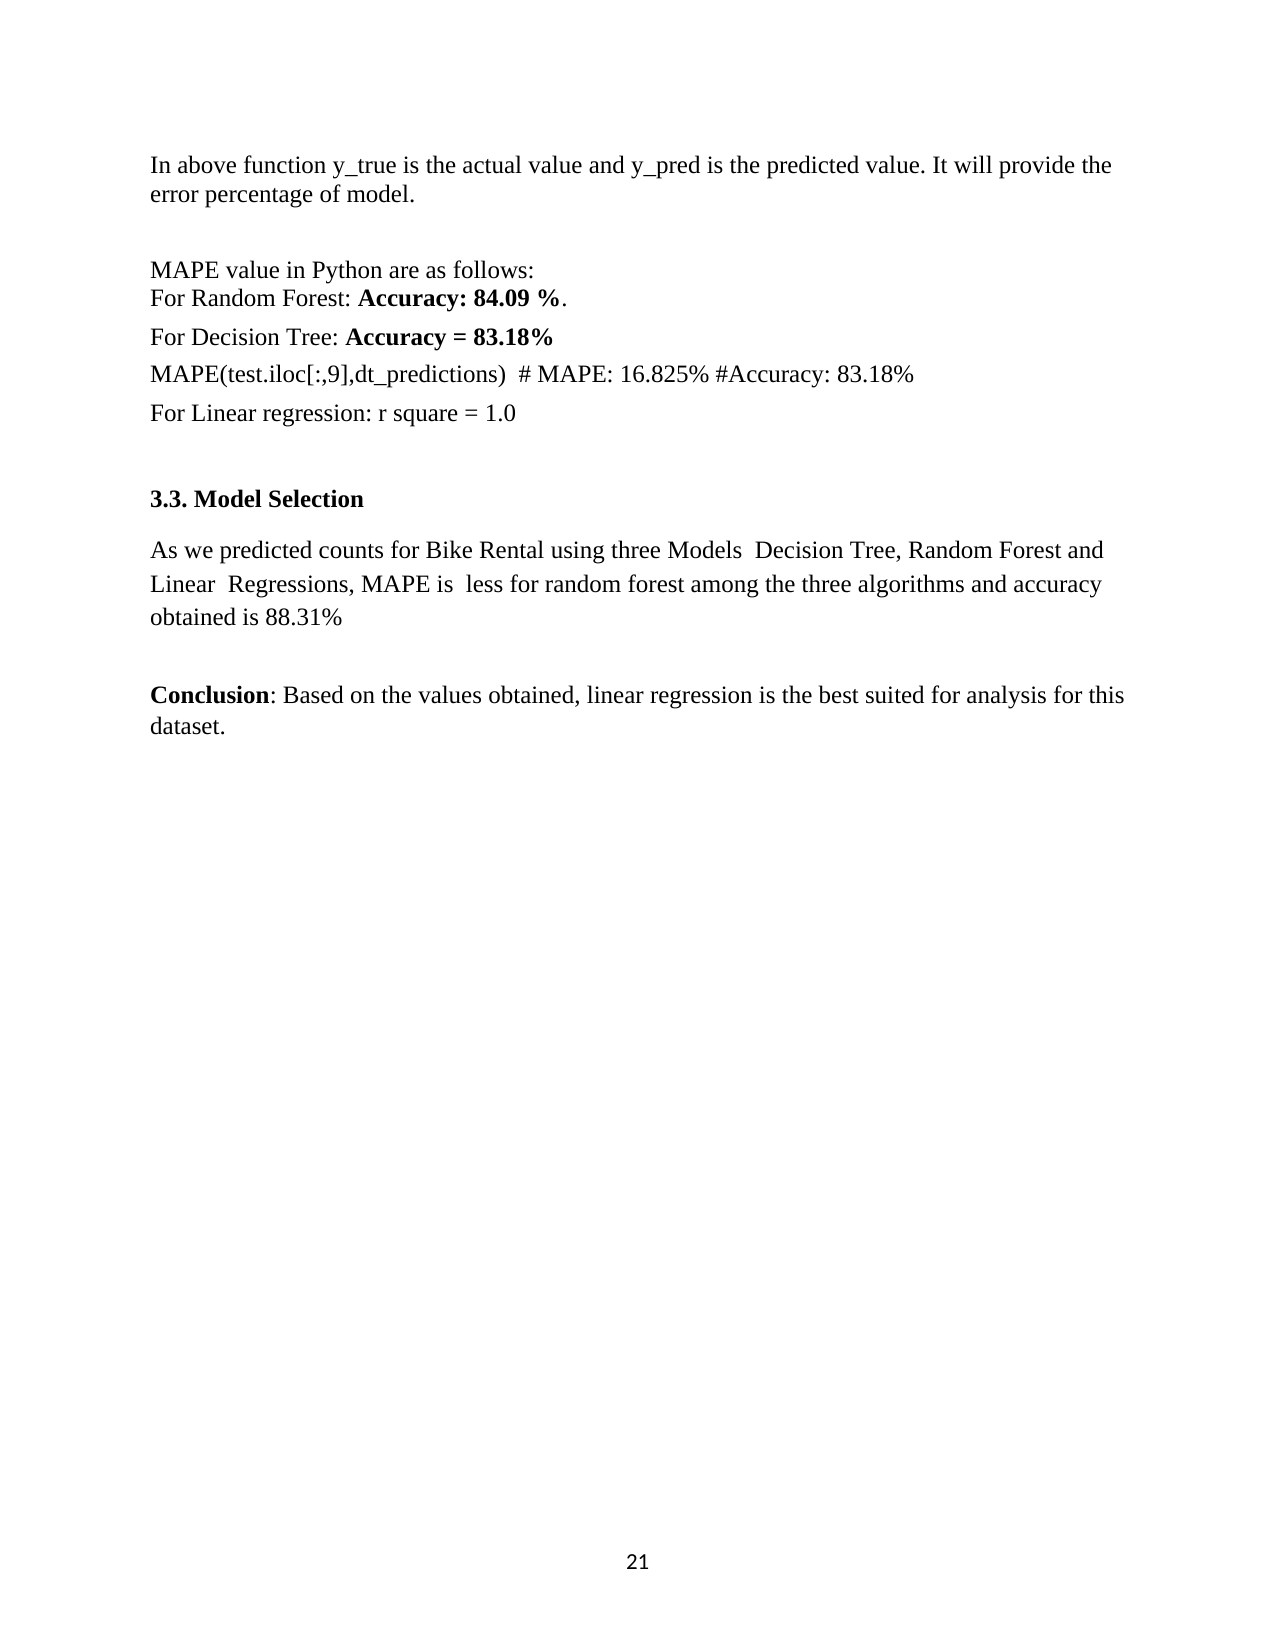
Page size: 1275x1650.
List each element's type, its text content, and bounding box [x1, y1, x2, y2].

text MAPE value in Python are as follows: [150, 255, 1125, 283]
text For Linear regression: r square = 1.0 [150, 398, 1125, 426]
text Conclusion: Based on the values obtained, linear regression is the best suited for analysis for this dataset. [150, 680, 1125, 740]
text As we predicted counts for Bike Rental using three Models Decision Tree, Random Forest and Linear Regressions, MAPE is less for random forest among the three algorithms and accuracy obtained is 88.31% [150, 532, 1125, 632]
text MAPE(test.iloc[:,9],dt_predictions) # MAPE: 16.825% #Accuracy: 83.18% [150, 359, 1125, 388]
text For Random Forest: Accuracy: 84.09 %. [150, 283, 1125, 312]
text In above function y_true is the actual value and y_pred is the predicted value. It will provide the error percentage of model. [150, 150, 1125, 207]
text For Decision Tree: Accuracy = 83.18% [150, 322, 1125, 350]
text 3.3. Model Selection [150, 484, 1125, 513]
